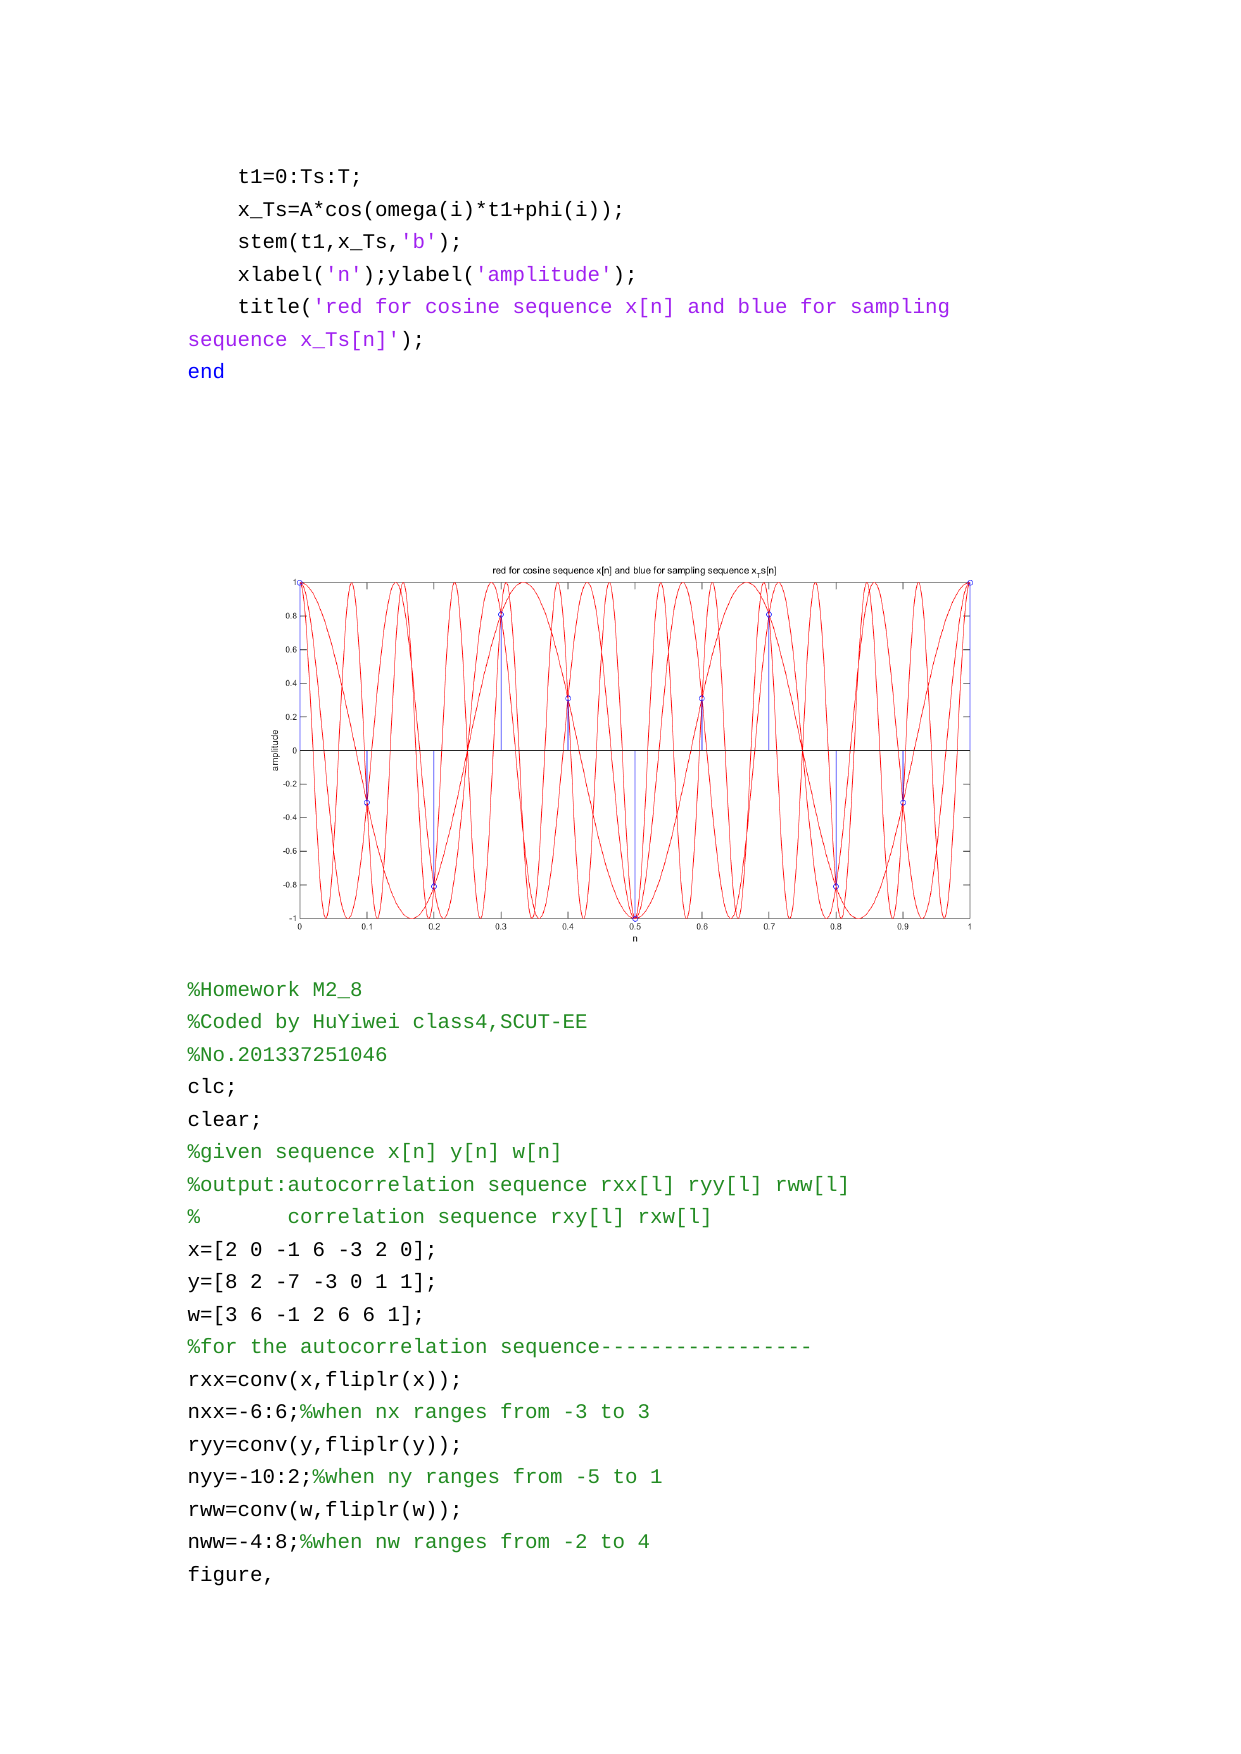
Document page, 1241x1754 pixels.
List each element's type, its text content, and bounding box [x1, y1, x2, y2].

text nxx=-6:6;%when nx ranges from -3 to 3 [187, 1397, 1053, 1429]
text rxx=conv(x,fliplr(x)); [187, 1364, 1053, 1397]
text %Homework M2_8 [187, 974, 1053, 1007]
text figure, [187, 1559, 1053, 1592]
text x=[2 0 -1 6 -3 2 0]; [187, 1234, 1053, 1267]
text w=[3 6 -1 2 6 6 1]; [187, 1299, 1053, 1332]
text %Coded by HuYiwei class4,SCUT-EE [187, 1007, 1053, 1039]
text clear; [187, 1104, 1053, 1137]
text end [187, 357, 1053, 389]
text %output:autocorrelation sequence rxx[l] ryy[l] rww[l] [187, 1169, 1053, 1202]
text nww=-4:8;%when nw ranges from -2 to 4 [187, 1527, 1053, 1559]
text ryy=conv(y,fliplr(y)); [187, 1429, 1053, 1462]
text clc; [187, 1072, 1053, 1104]
text x_Ts=A*cos(omega(i)*t1+phi(i)); [187, 194, 1053, 227]
text nyy=-10:2;%when ny ranges from -5 to 1 [187, 1462, 1053, 1494]
text %No.201337251046 [187, 1039, 1053, 1072]
text % correlation sequence rxy[l] rxw[l] [187, 1202, 1053, 1234]
text %for the autocorrelation sequence----------------- [187, 1332, 1053, 1364]
text title('red for cosine sequence x[n] and blue for sampling sequence x_Ts[n]'); [187, 292, 1053, 357]
text stem(t1,x_Ts,'b'); [187, 227, 1053, 259]
text y=[8 2 -7 -3 0 1 1]; [187, 1267, 1053, 1299]
text %given sequence x[n] y[n] w[n] [187, 1137, 1053, 1169]
text xlabel('n');ylabel('amplitude'); [187, 259, 1053, 292]
text rww=conv(w,fliplr(w)); [187, 1494, 1053, 1527]
text t1=0:Ts:T; [187, 162, 1053, 194]
picture [187, 552, 1052, 964]
